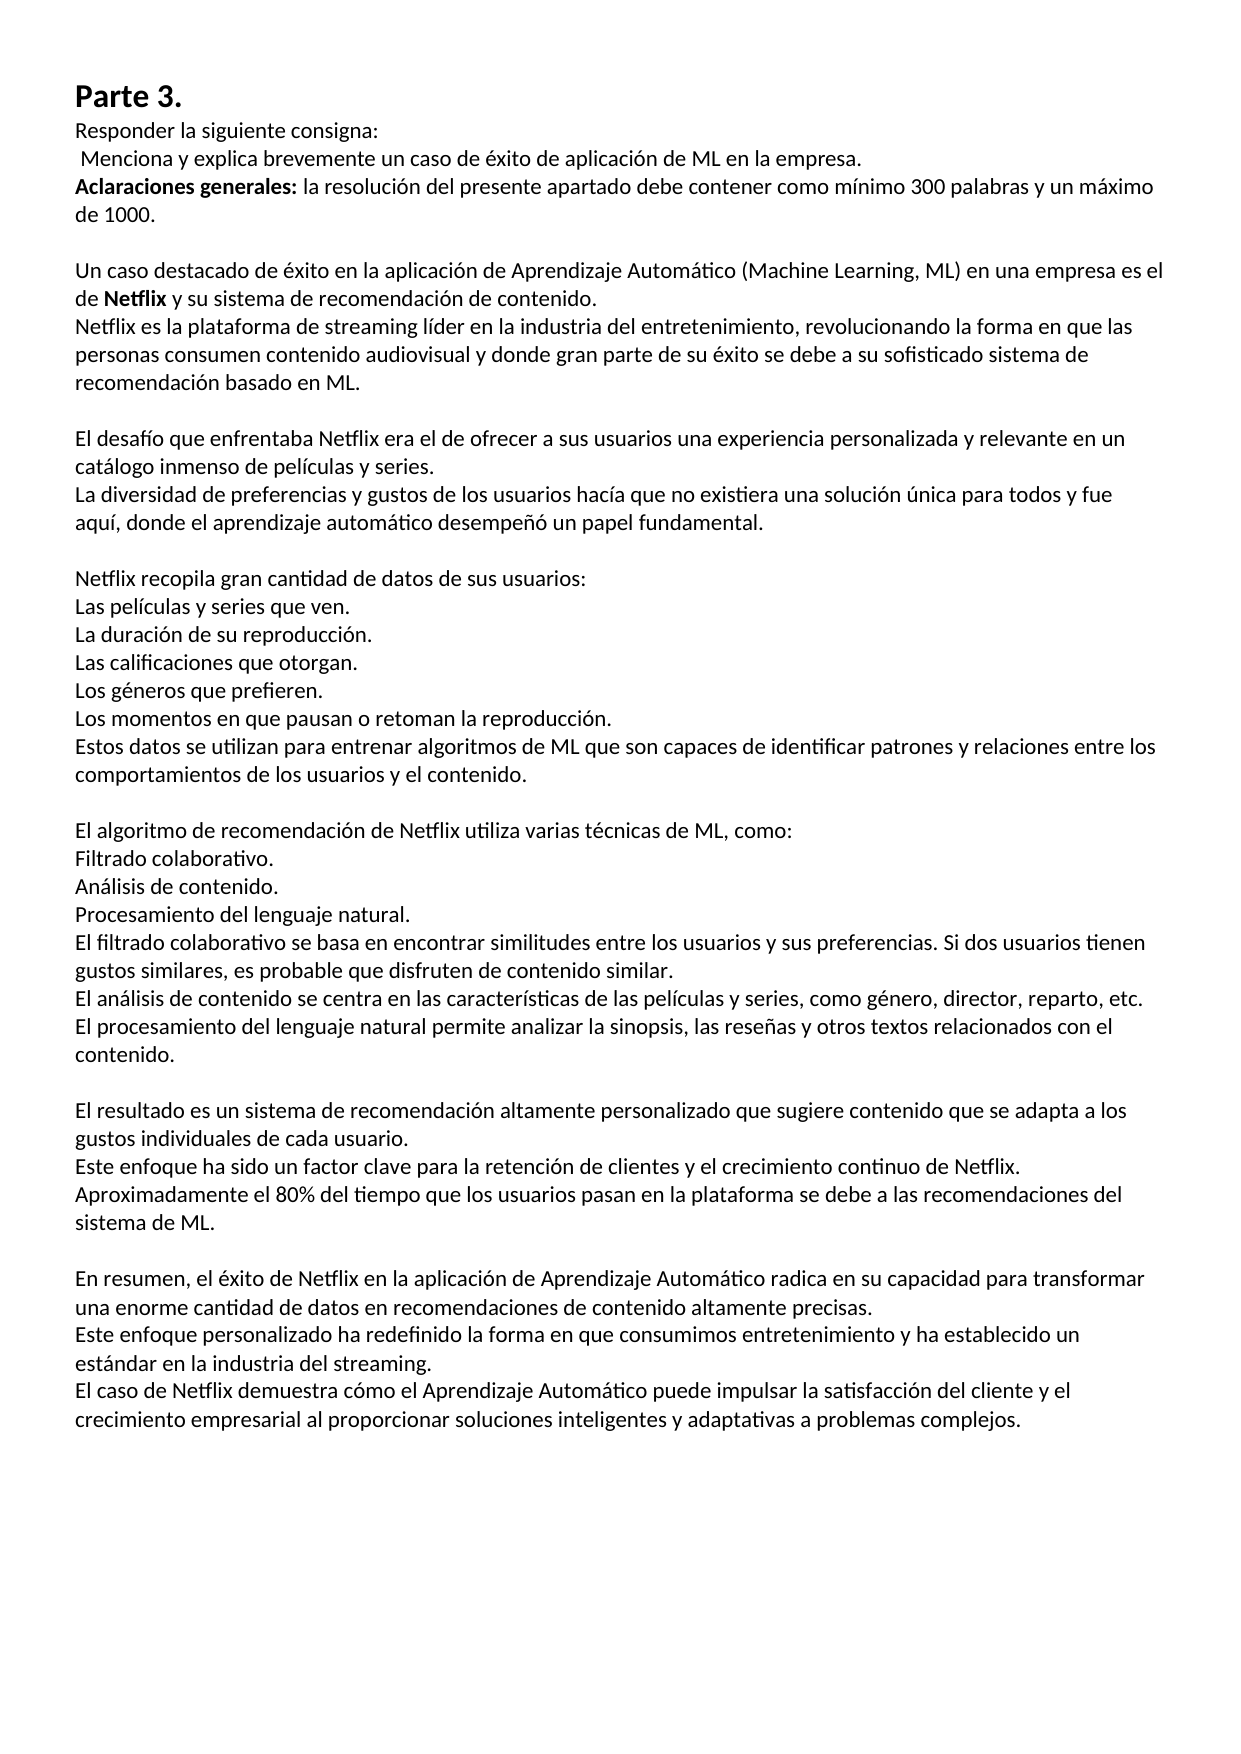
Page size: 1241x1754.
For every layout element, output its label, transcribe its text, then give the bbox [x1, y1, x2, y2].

text En resumen, el éxito de Netflix en la aplicación de Aprendizaje Automático radica en su capacidad para transformar una enorme cantidad de datos en recomendaciones de contenido altamente precisas. Este enfoque personalizado ha redefinido la forma en que consumimos entretenimiento y ha establecido un estándar en la industria del streaming. El caso de Netflix demuestra cómo el Aprendizaje Automático puede impulsar la satisfacción del cliente y el crecimiento empresarial al proporcionar soluciones inteligentes y adaptativas a problemas complejos. [75, 1264, 1165, 1433]
text El desafío que enfrentaba Netflix era el de ofrecer a sus usuarios una experiencia personalizada y relevante en un catálogo inmenso de películas y series. La diversidad de preferencias y gustos de los usuarios hacía que no existiera una solución única para todos y fue aquí, donde el aprendizaje automático desempeñó un papel fundamental. [75, 424, 1165, 536]
text Netflix recopila gran cantidad de datos de sus usuarios: Las películas y series que ven. La duración de su reproducción. Las calificaciones que otorgan. Los géneros que prefieren. Los momentos en que pausan o retoman la reproducción. Estos datos se utilizan para entrenar algoritmos de ML que son capaces de identificar patrones y relaciones entre los comportamientos de los usuarios y el contenido. [75, 564, 1165, 788]
text El resultado es un sistema de recomendación altamente personalizado que sugiere contenido que se adapta a los gustos individuales de cada usuario. Este enfoque ha sido un factor clave para la retención de clientes y el crecimiento continuo de Netflix. Aproximadamente el 80% del tiempo que los usuarios pasan en la plataforma se debe a las recomendaciones del sistema de ML. [75, 1096, 1165, 1237]
text Un caso destacado de éxito en la aplicación de Aprendizaje Automático (Machine Learning, ML) en una empresa es el de Netflix y su sistema de recomendación de contenido. Netflix es la plataforma de streaming líder en la industria del entretenimiento, revolucionando la forma en que las personas consumen contenido audiovisual y donde gran parte de su éxito se debe a su sofisticado sistema de recomendación basado en ML. [75, 256, 1165, 396]
text Parte 3. Responder la siguiente consigna: Menciona y explica brevemente un caso de éxito de aplicación de ML en la empresa. Aclaraciones generales: la resolución del presente apartado debe contener como mínimo 300 palabras y un máximo de 1000. [75, 75, 1165, 256]
text El algoritmo de recomendación de Netflix utiliza varias técnicas de ML, como: Filtrado colaborativo. Análisis de contenido. Procesamiento del lenguaje natural. El filtrado colaborativo se basa en encontrar similitudes entre los usuarios y sus preferencias. Si dos usuarios tienen gustos similares, es probable que disfruten de contenido similar. El análisis de contenido se centra en las características de las películas y series, como género, director, reparto, etc. El procesamiento del lenguaje natural permite analizar la sinopsis, las reseñas y otros textos relacionados con el contenido. [75, 816, 1165, 1068]
